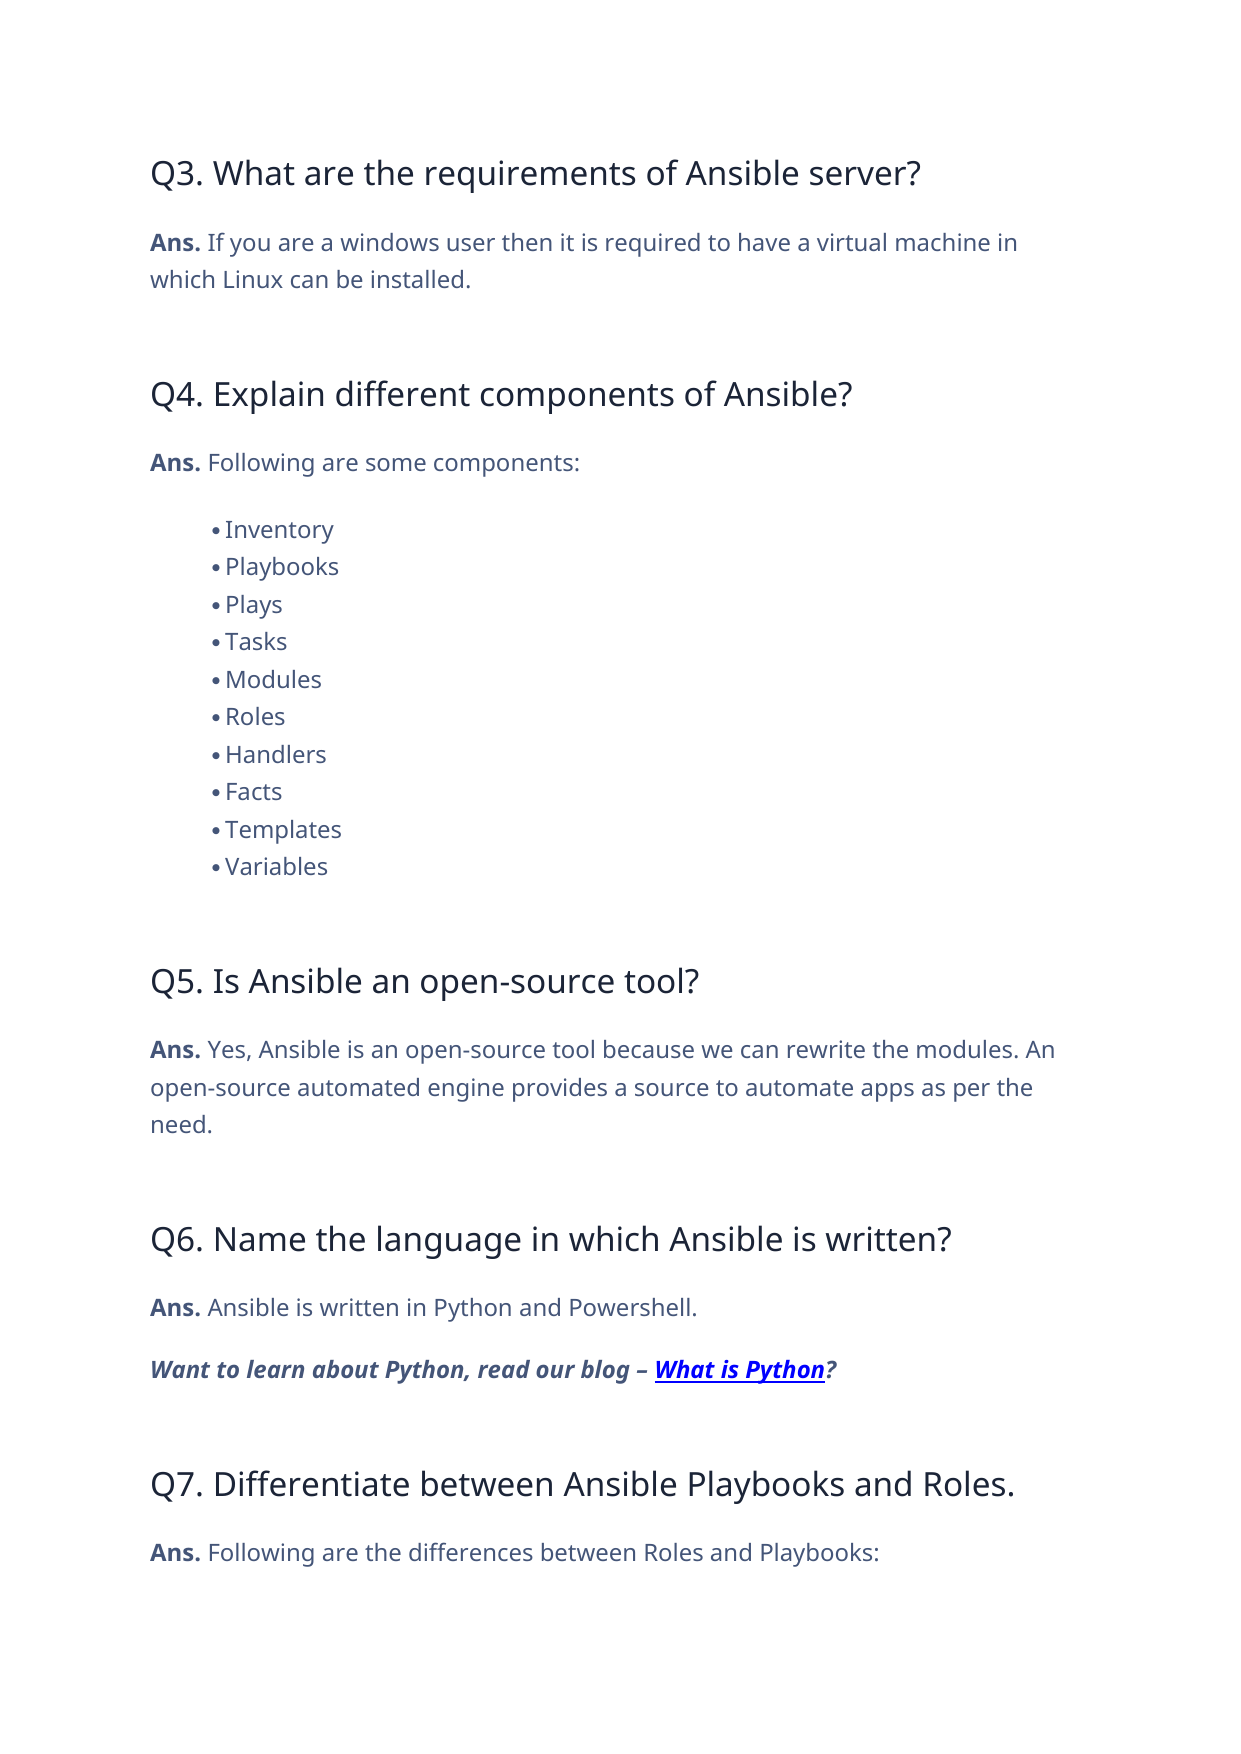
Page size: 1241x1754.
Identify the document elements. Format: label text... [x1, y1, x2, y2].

subtitle Q4. Explain different components of Ansible? [150, 370, 1090, 416]
subtitle Q3. What are the requirements of Ansible server? [150, 150, 1090, 195]
list Modules [212, 657, 1090, 695]
list Roles [212, 695, 1090, 732]
text Ans. Following are the differences between Roles and Playbooks: [150, 1531, 1090, 1569]
list Templates [212, 807, 1090, 845]
text Ans. Ansible is written in Python and Powershell. [150, 1286, 1090, 1323]
list Playbooks [212, 545, 1090, 582]
list Handlers [212, 732, 1090, 770]
list Facts [212, 770, 1090, 807]
list Inventory [212, 507, 1090, 545]
text Ans. If you are a windows user then it is required to have a virtual machine in which Linux can be installed. [150, 220, 1090, 295]
text Ans. Yes, Ansible is an open-source tool because we can rewrite the modules. An open-source automated engine provides a source to automate apps as per the need. [150, 1028, 1090, 1140]
subtitle Q6. Name the language in which Ansible is written? [150, 1215, 1090, 1261]
list Tasks [212, 620, 1090, 657]
text Ans. Following are some components: [150, 441, 1090, 478]
subtitle Q7. Differentiate between Ansible Playbooks and Roles. [150, 1461, 1090, 1506]
list Variables [212, 845, 1090, 882]
list Plays [212, 582, 1090, 620]
text Want to learn about Python, read our blog – What is Python? [150, 1348, 1090, 1386]
subtitle Q5. Is Ansible an open-source tool? [150, 957, 1090, 1003]
